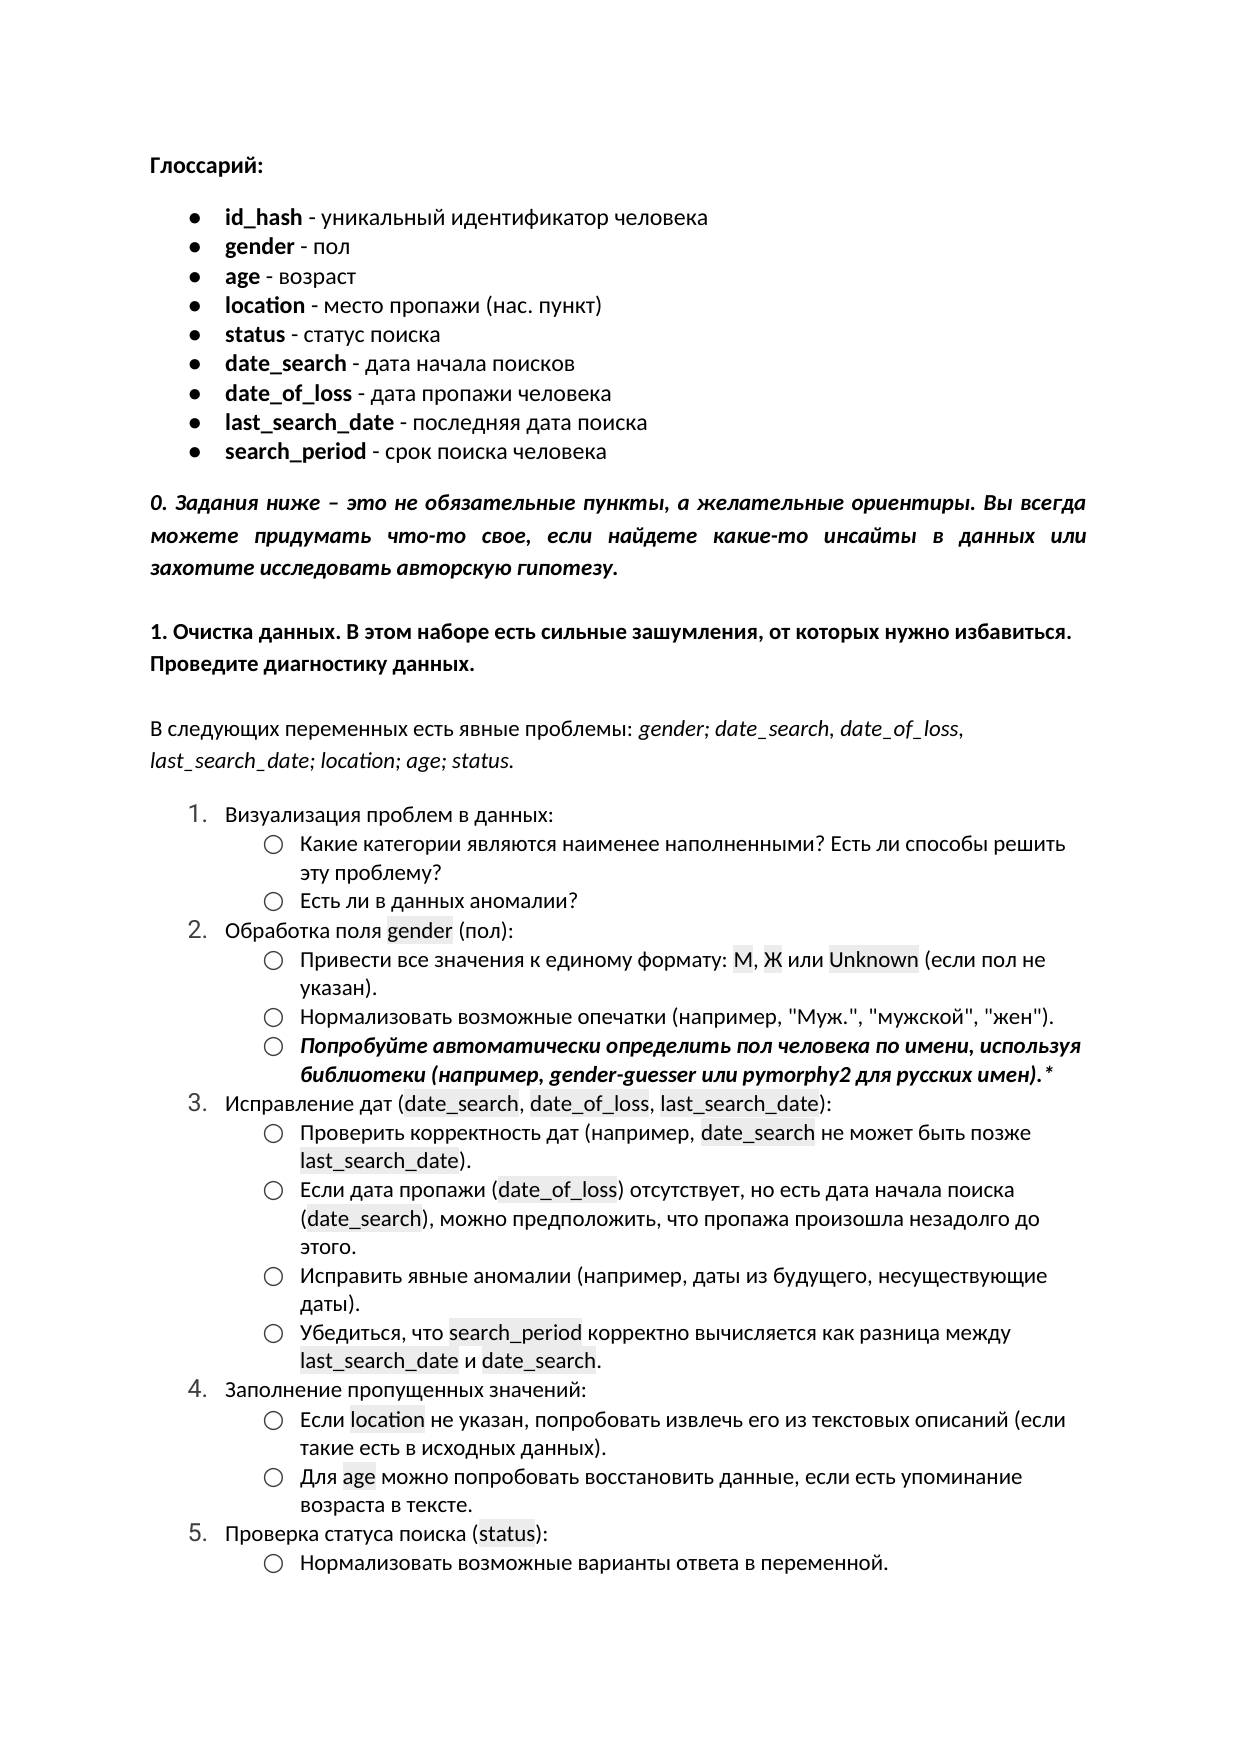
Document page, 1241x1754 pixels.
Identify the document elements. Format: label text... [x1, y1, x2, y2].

list Привести все значения к единому формату: М, Ж или Unknown (если пол не указан). [262, 944, 1090, 1001]
list Нормализовать возможные варианты ответа в переменной. [262, 1548, 1090, 1577]
list Исправление дат (date_search, date_of_loss, last_search_date): [187, 1088, 1090, 1117]
list age - возраст [187, 261, 1090, 290]
list Проверить корректность дат (например, date_search не может быть позже last_search_date). [262, 1117, 1090, 1174]
list Попробуйте автоматически определить пол человека по имени, используя библиотеки (например, gender-guesser или pymorphy2 для русских имен).* [262, 1031, 1090, 1088]
list Визуализация проблем в данных: [187, 799, 1090, 828]
list location - место пропажи (нас. пункт) [187, 290, 1090, 319]
list Если location не указан, попробовать извлечь его из текстовых описаний (если такие есть в исходных данных). [262, 1404, 1090, 1461]
list last_search_date - последняя дата поиска [187, 407, 1090, 436]
list Если дата пропажи (date_of_loss) отсутствует, но есть дата начала поиска (date_search), можно предположить, что пропажа произошла незадолго до этого. [262, 1174, 1090, 1260]
list date_search - дата начала поисков [187, 348, 1090, 378]
list Проверка статуса поиска (status): [187, 1518, 1090, 1548]
list gender - пол [187, 231, 1090, 261]
text 0. Задания ниже – это не обязательные пункты, а желательные ориентиры. Вы всегда можете придумать что-то свое, если найдете какие-то инсайты в данных или захотите исследовать авторскую гипотезу. [150, 488, 1090, 581]
text 1. Очистка данных. В этом наборе есть сильные зашумления, от которых нужно избавиться. Проведите диагностику данных. [150, 617, 1090, 677]
list Нормализовать возможные опечатки (например, "Муж.", "мужской", "жен"). [262, 1001, 1090, 1031]
list Есть ли в данных аномалии? [262, 886, 1090, 915]
list id_hash - уникальный идентификатор человека [187, 202, 1090, 231]
list Для age можно попробовать восстановить данные, если есть упоминание возраста в тексте. [262, 1461, 1090, 1518]
text В следующих переменных есть явные проблемы: gender; date_search, date_of_loss, last_search_date; location; age; status. [150, 714, 1090, 774]
list Исправить явные аномалии (например, даты из будущего, несуществующие даты). [262, 1260, 1090, 1317]
list date_of_loss - дата пропажи человека [187, 378, 1090, 407]
list Убедиться, что search_period корректно вычисляется как разница между last_search_date и date_search. [262, 1317, 1090, 1374]
list search_period - срок поиска человека [187, 436, 1090, 466]
text Глоссарий: [150, 150, 1090, 179]
list Какие категории являются наименее наполненными? Есть ли способы решить эту проблему? [262, 828, 1090, 886]
list Заполнение пропущенных значений: [187, 1374, 1090, 1404]
list status - статус поиска [187, 319, 1090, 348]
list Обработка поля gender (пол): [187, 915, 1090, 944]
